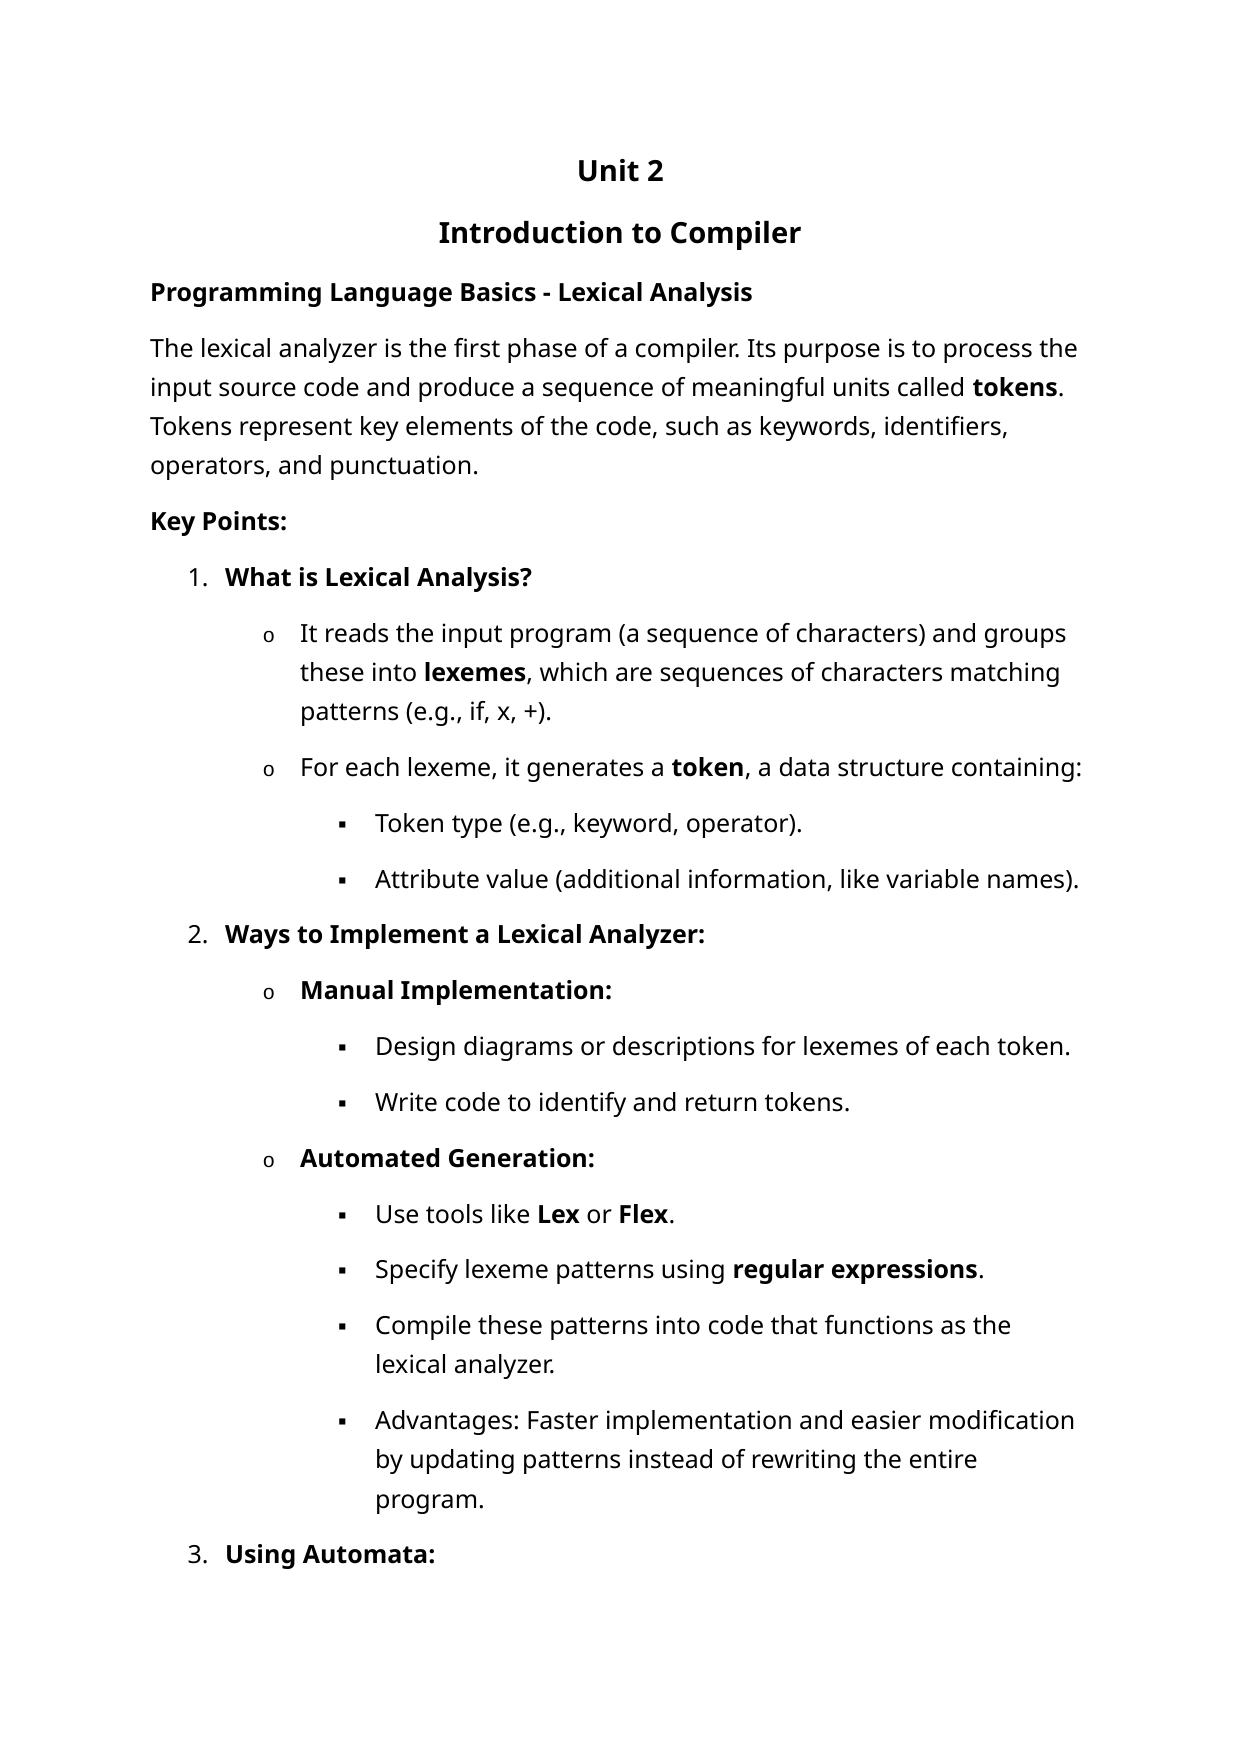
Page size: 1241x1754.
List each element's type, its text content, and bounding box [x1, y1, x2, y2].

list Automated Generation: [262, 1140, 1090, 1174]
list Attribute value (additional information, like variable names). [337, 861, 1090, 895]
list Write code to identify and return tokens. [337, 1084, 1090, 1119]
list Using Automata: [187, 1537, 1090, 1571]
list It reads the input program (a sequence of characters) and groups these into lexemes, which are sequences of characters matching patterns (e.g., if, x, +). [262, 615, 1090, 728]
text The lexical analyzer is the first phase of a compiler. Its purpose is to process the input source code and produce a sequence of meaningful units called tokens. Tokens represent key elements of the code, such as keywords, identifiers, operators, and punctuation. [150, 330, 1090, 482]
list Use tools like Lex or Flex. [337, 1196, 1090, 1230]
list Ways to Implement a Lexical Analyzer: [187, 917, 1090, 951]
list Compile these patterns into code that functions as the lexical analyzer. [337, 1308, 1090, 1381]
list What is Lexical Analysis? [187, 559, 1090, 594]
list Manual Implementation: [262, 973, 1090, 1007]
list Design diagrams or descriptions for lexemes of each token. [337, 1029, 1090, 1063]
text Unit 2 [150, 150, 1090, 190]
list Token type (e.g., keyword, operator). [337, 805, 1090, 839]
text Programming Language Basics - Lexical Analysis [150, 274, 1090, 309]
list For each lexeme, it generates a token, a data structure containing: [262, 749, 1090, 784]
text Introduction to Compiler [150, 212, 1090, 252]
list Advantages: Faster implementation and easier modification by updating patterns instead of rewriting the entire program. [337, 1403, 1090, 1515]
list Specify lexeme patterns using regular expressions. [337, 1252, 1090, 1286]
text Key Points: [150, 504, 1090, 538]
